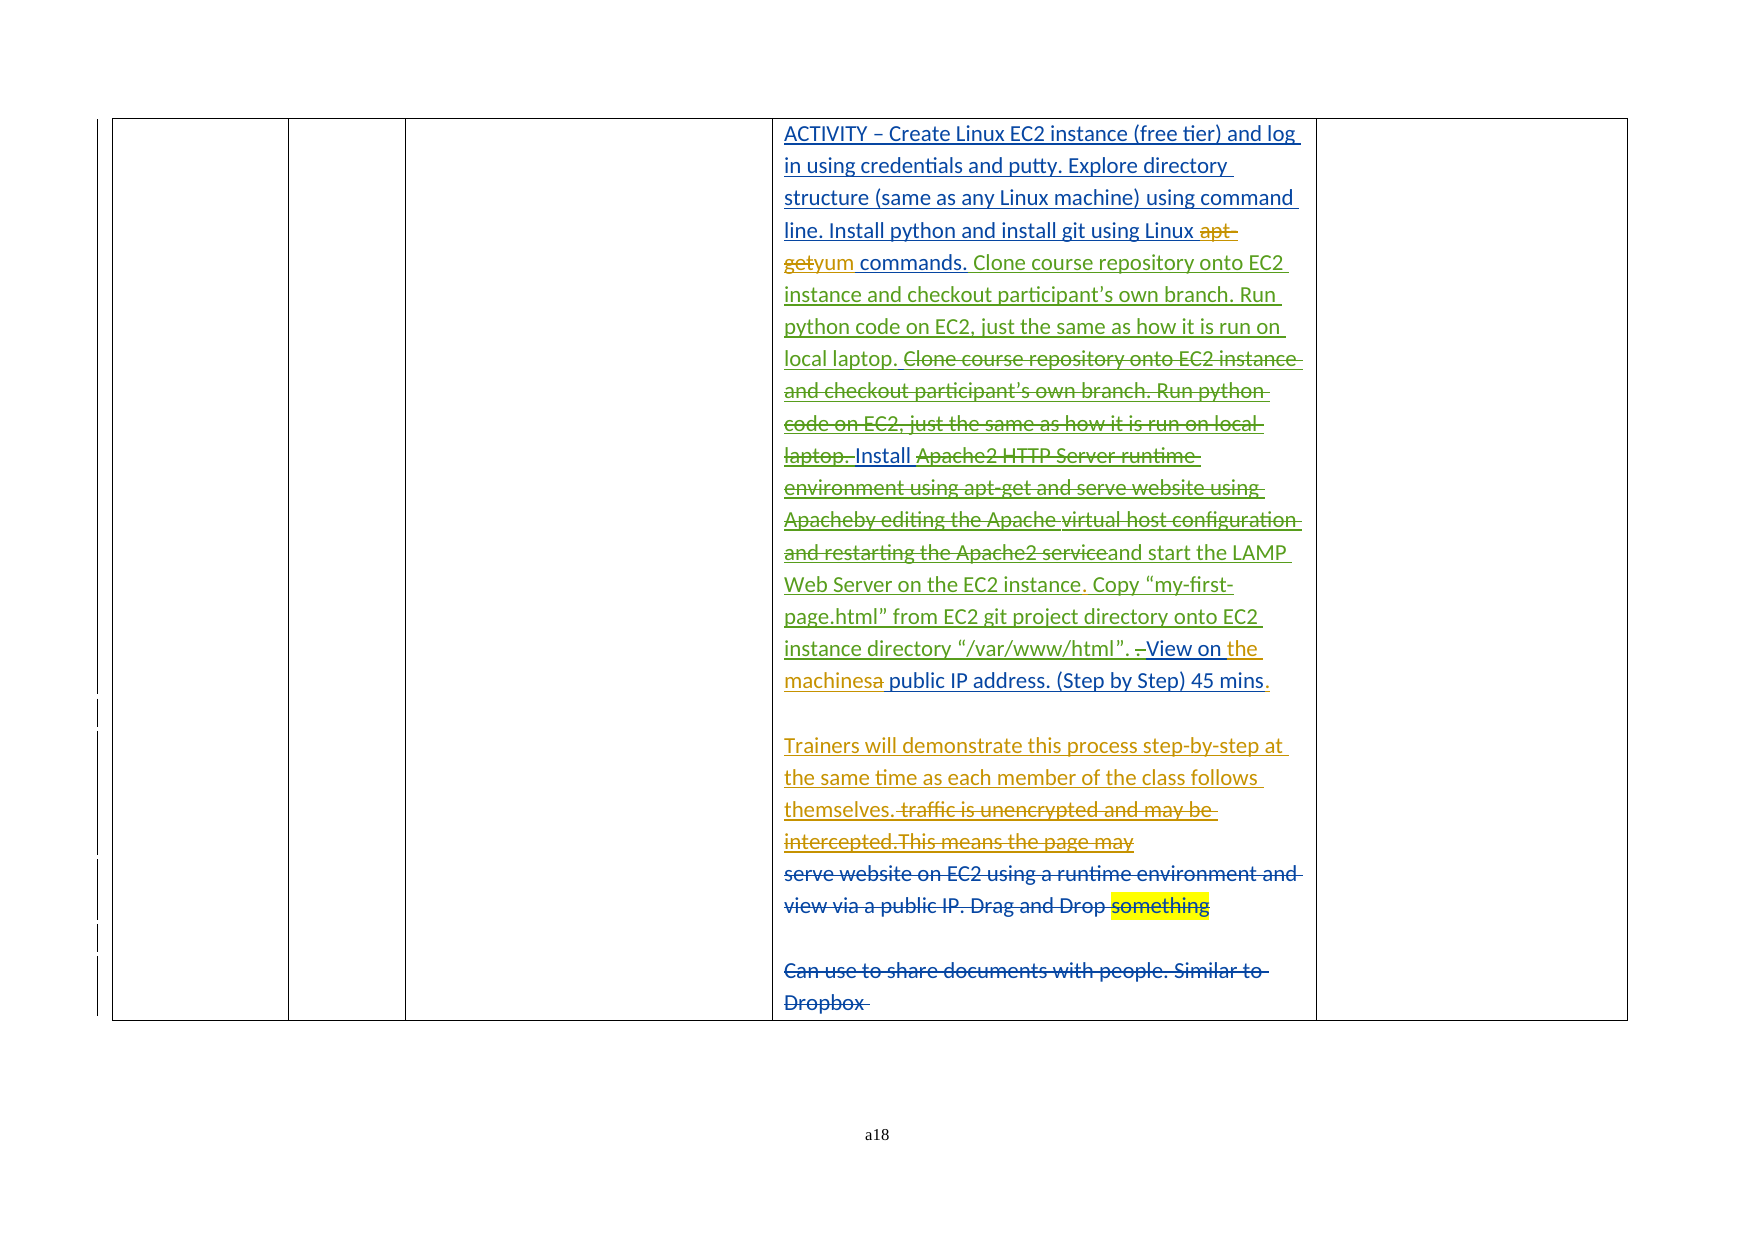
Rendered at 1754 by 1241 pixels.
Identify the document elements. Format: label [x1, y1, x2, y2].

table_cell [289, 119, 405, 1020]
table_cell [113, 119, 288, 1020]
table_cell [773, 119, 1316, 1020]
table_cell [406, 119, 772, 1020]
table_cell [1317, 119, 1627, 1020]
